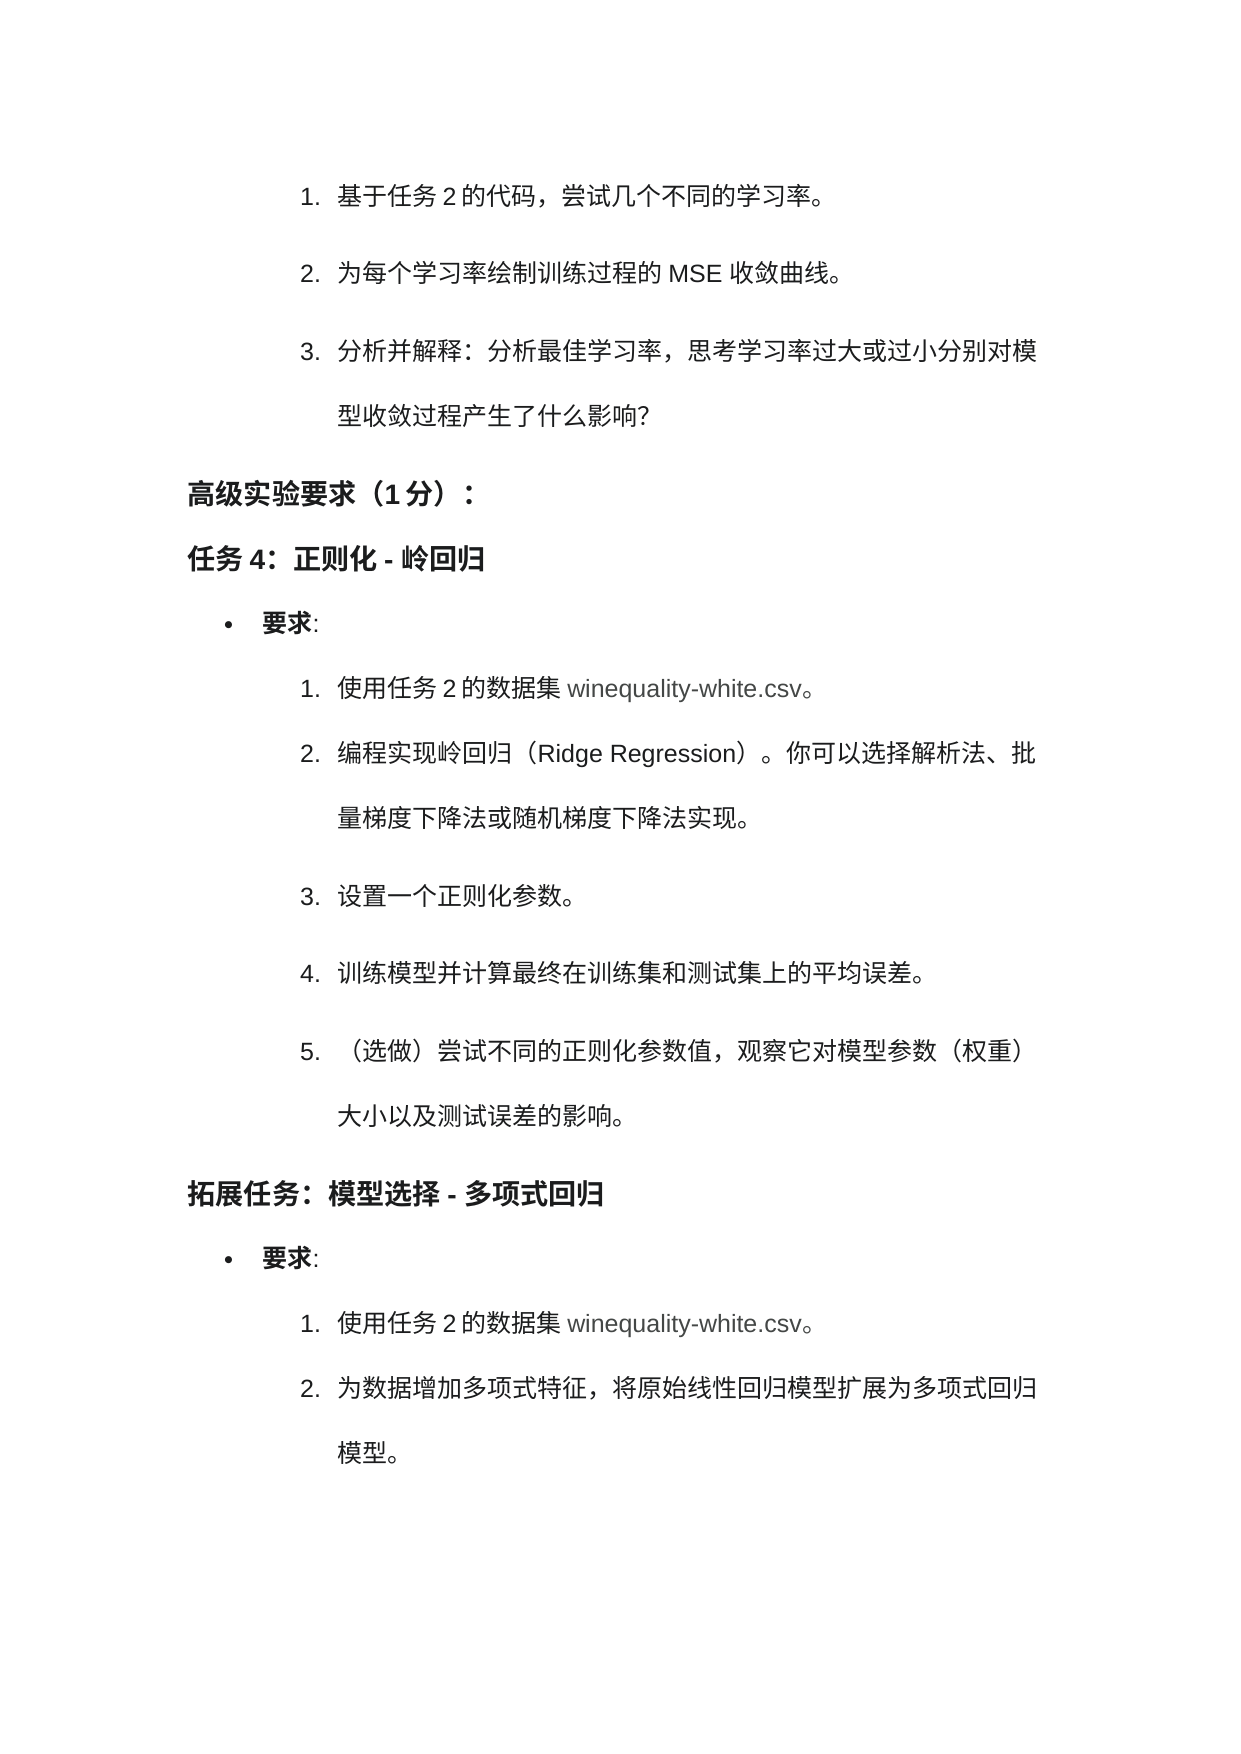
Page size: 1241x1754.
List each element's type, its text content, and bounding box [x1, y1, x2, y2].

text 高级实验要求（1分）： [187, 459, 1053, 524]
list 要求: [225, 589, 1053, 654]
list 使用任务2的数据集 winequality-white.csv。 [300, 1289, 1053, 1354]
text 拓展任务：模型选择 - 多项式回归 [187, 1159, 1053, 1224]
text 任务4：正则化 - 岭回归 [187, 524, 1053, 589]
list 为每个学习率绘制训练过程的 MSE 收敛曲线。 [300, 239, 1053, 304]
list 训练模型并计算最终在训练集和测试集上的平均误差。 [300, 939, 1053, 1004]
list 分析并解释：分析最佳学习率，思考学习率过大或过小分别对模型收敛过程产生了什么影响？ [300, 317, 1053, 447]
list 设置一个正则化参数。 [300, 862, 1053, 927]
list 编程实现岭回归（Ridge Regression）。你可以选择解析法、批量梯度下降法或随机梯度下降法实现。 [300, 719, 1053, 849]
list 为数据增加多项式特征，将原始线性回归模型扩展为多项式回归模型。 [300, 1354, 1053, 1484]
list 基于任务2的代码，尝试几个不同的学习率。 [300, 162, 1053, 227]
list 使用任务2的数据集 winequality-white.csv。 [300, 654, 1053, 719]
list （选做）尝试不同的正则化参数值，观察它对模型参数（权重）大小以及测试误差的影响。 [300, 1017, 1053, 1147]
list 要求: [225, 1224, 1053, 1289]
